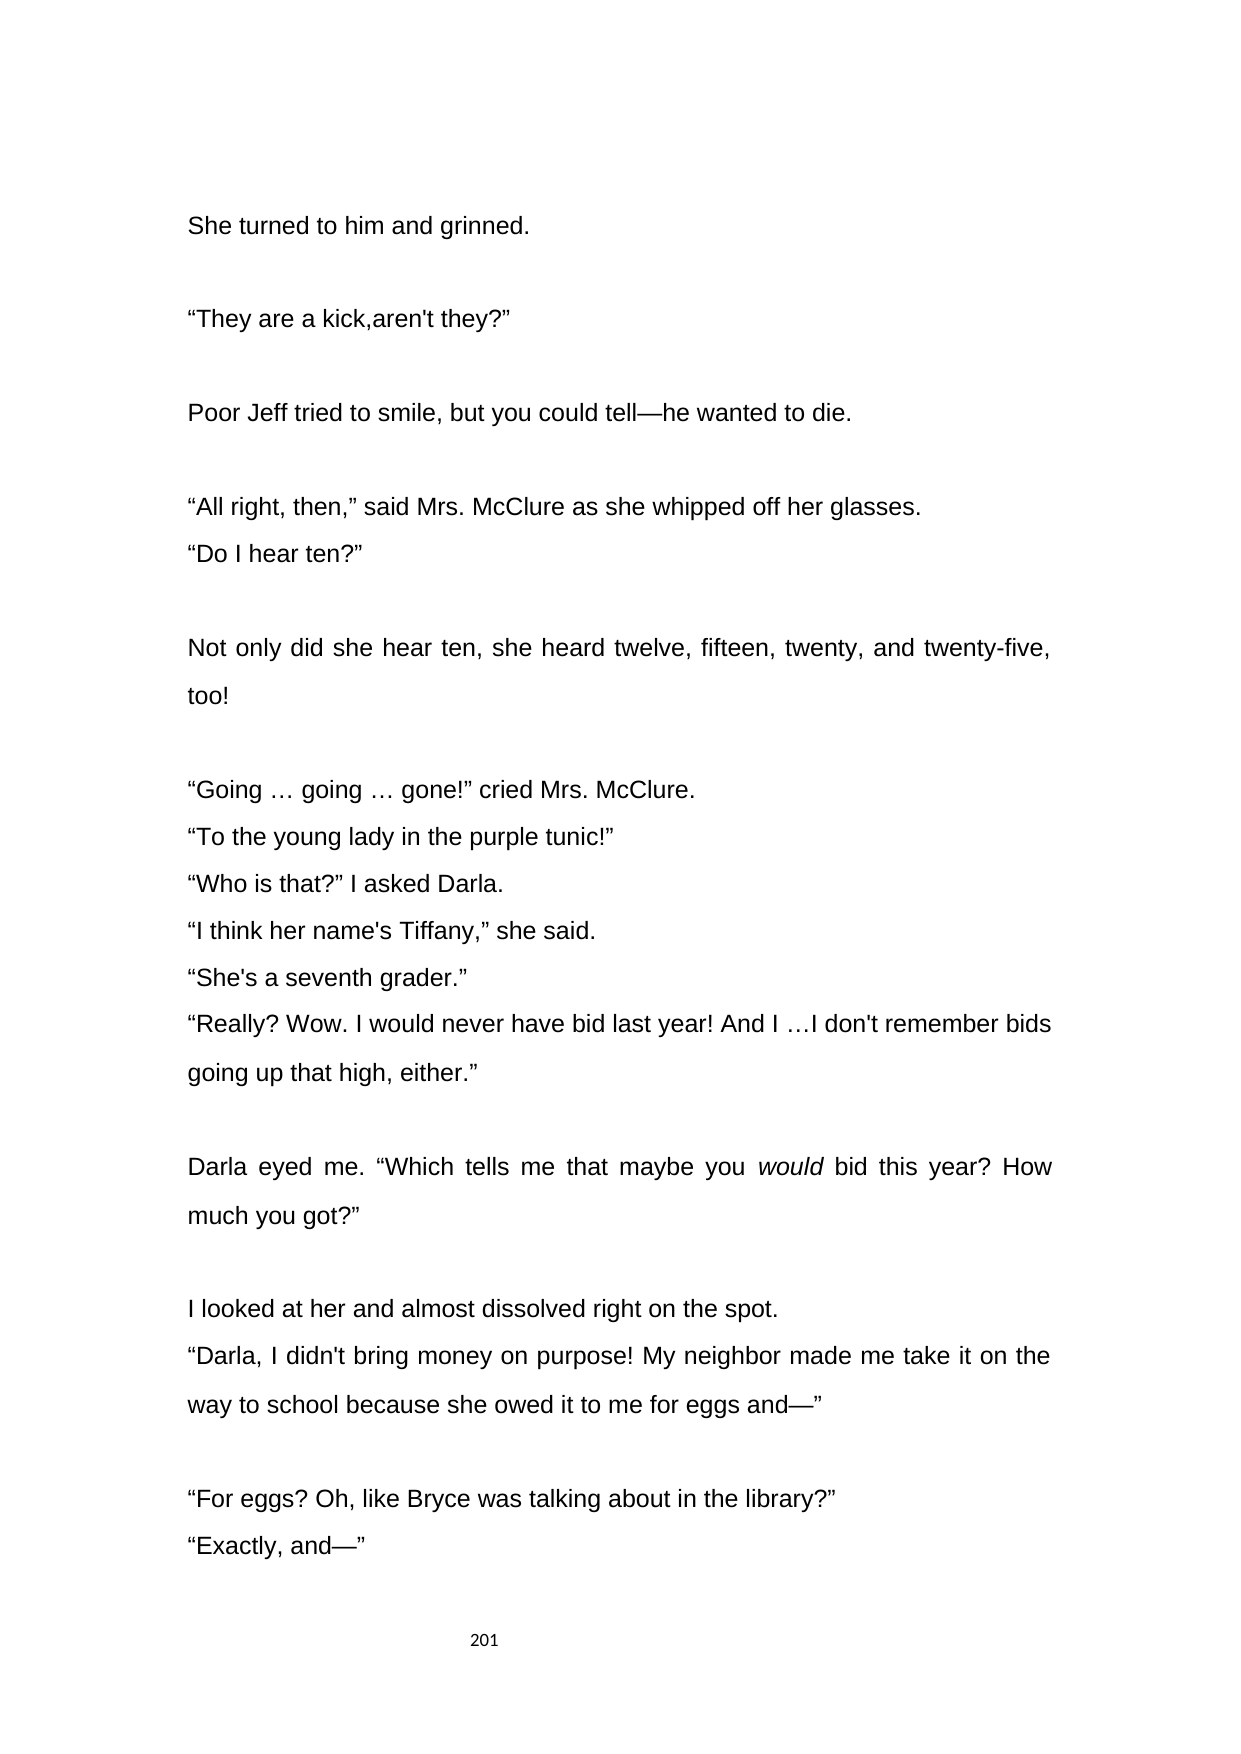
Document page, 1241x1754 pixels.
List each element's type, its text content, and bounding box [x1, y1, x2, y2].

text “They are a kick,aren't they?” [187, 303, 1053, 335]
text Not only did she hear ten, she heard twelve, fifteen, twenty, and twenty-five, too! [187, 631, 1053, 712]
text I looked at her and almost dissolved right on the spot. [187, 1293, 1053, 1325]
text “Really? Wow. I would never have bid last year! And I …I don't remember bids going up that high, either.” [187, 1008, 1053, 1089]
text “Exactly, and—” [187, 1529, 1053, 1561]
text She turned to him and grinned. [187, 209, 1053, 241]
text “I think her name's Tiffany,” she said. [187, 914, 1053, 946]
text “Going … going … gone!” cried Mrs. McClure. [187, 773, 1053, 806]
text Poor Jeff tried to smile, but you could tell—he wanted to die. [187, 396, 1053, 429]
text “Do I hear ten?” [187, 537, 1053, 569]
text “To the young lady in the purple tunic!” [187, 820, 1053, 853]
text “Darla, I didn't bring money on purpose! My neighbor made me take it on the way to school because she owed it to me for eggs and—” [187, 1339, 1053, 1421]
text “For eggs? Oh, like Bryce was talking about in the library?” [187, 1482, 1053, 1514]
text Darla eyed me. “Which tells me that maybe you would bid this year? How much you got?” [187, 1150, 1053, 1231]
text “Who is that?” I asked Darla. [187, 867, 1053, 899]
text “She's a seventh grader.” [187, 961, 1053, 993]
text “All right, then,” said Mrs. McClure as she whipped off her glasses. [187, 490, 1053, 523]
